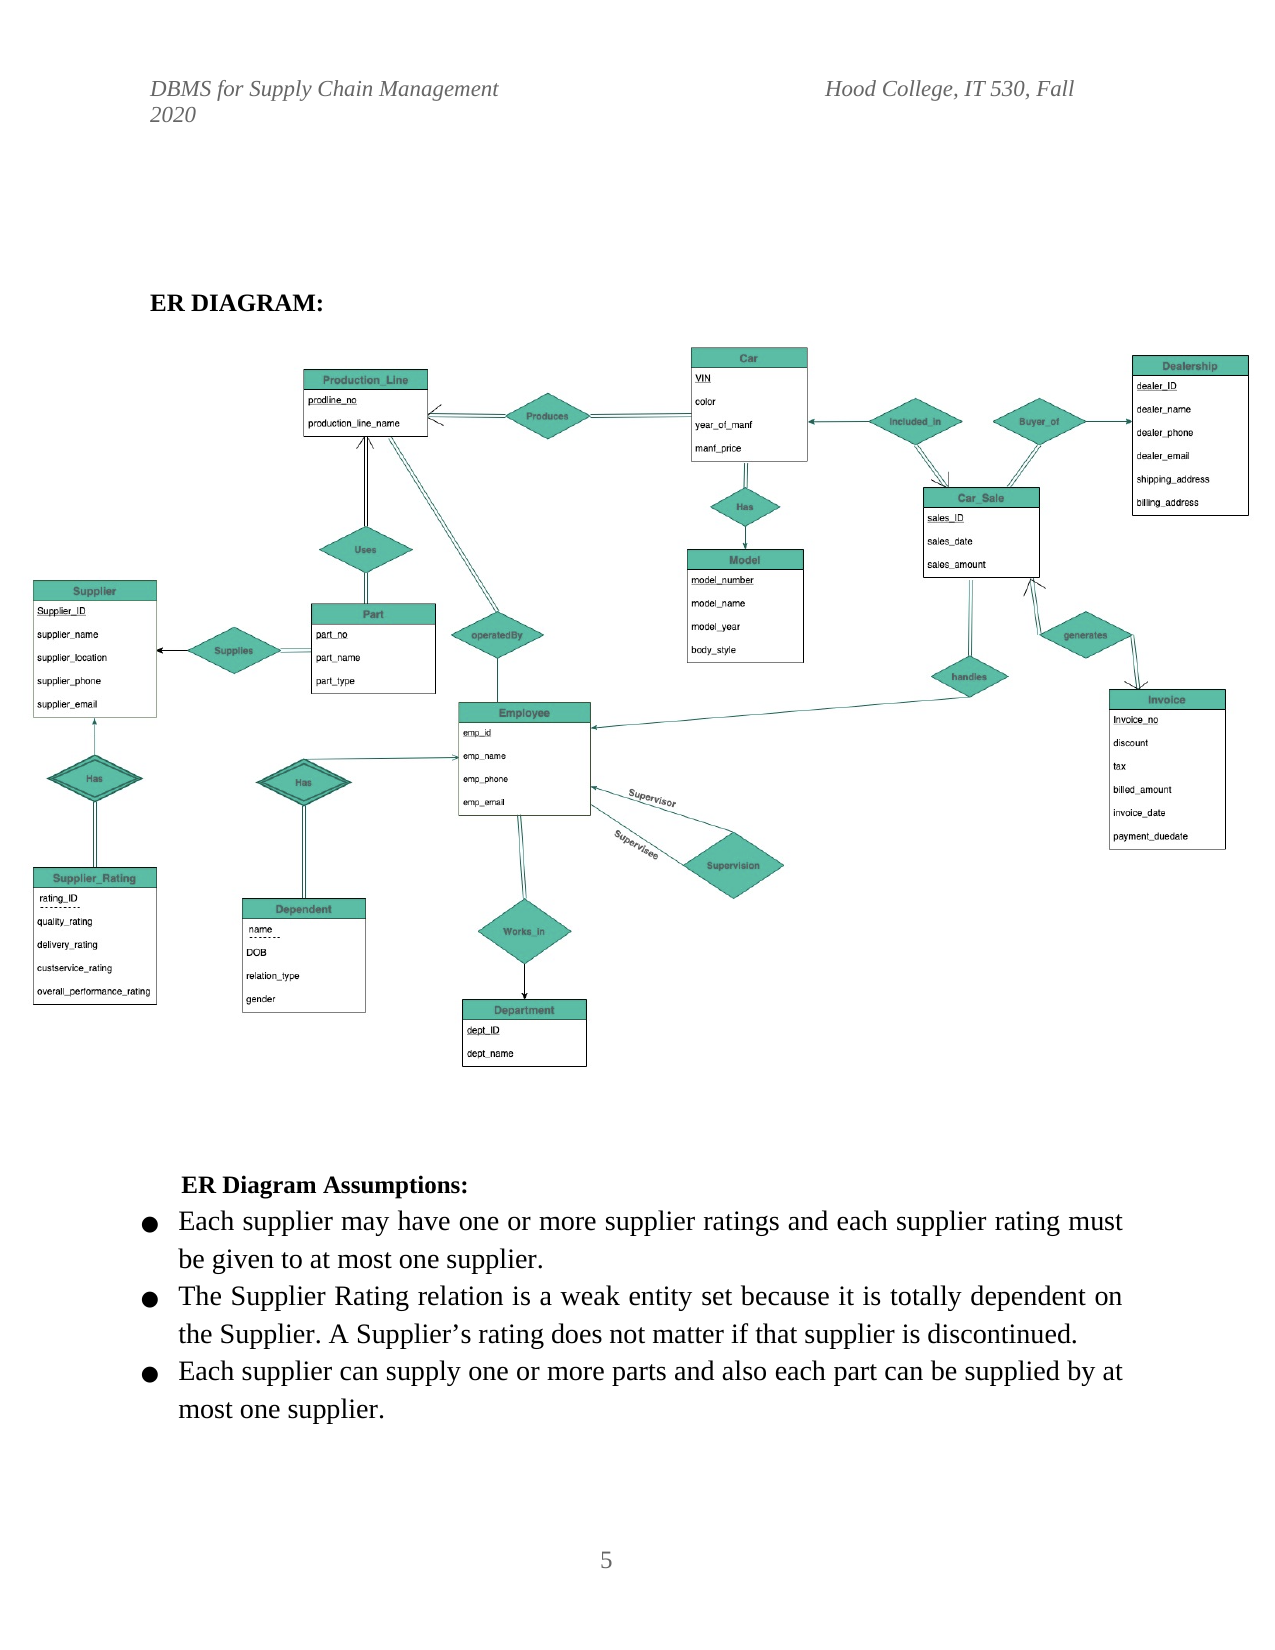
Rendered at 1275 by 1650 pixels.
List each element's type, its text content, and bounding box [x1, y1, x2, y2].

list Each supplier can supply one or more parts and also each part can be supplied by at most one supplier. [141, 1349, 1125, 1424]
picture [9, 316, 1275, 1085]
text ER Diagram Assumptions: [150, 1170, 1125, 1199]
text ER DIAGRAM: [150, 288, 1125, 316]
list Each supplier may have one or more supplier ratings and each supplier rating must be given to at most one supplier. [141, 1199, 1125, 1274]
list The Supplier Rating relation is a weak entity set because it is totally dependent on the Supplier. A Supplier’s rating does not matter if that supplier is discontinued. [141, 1274, 1125, 1349]
